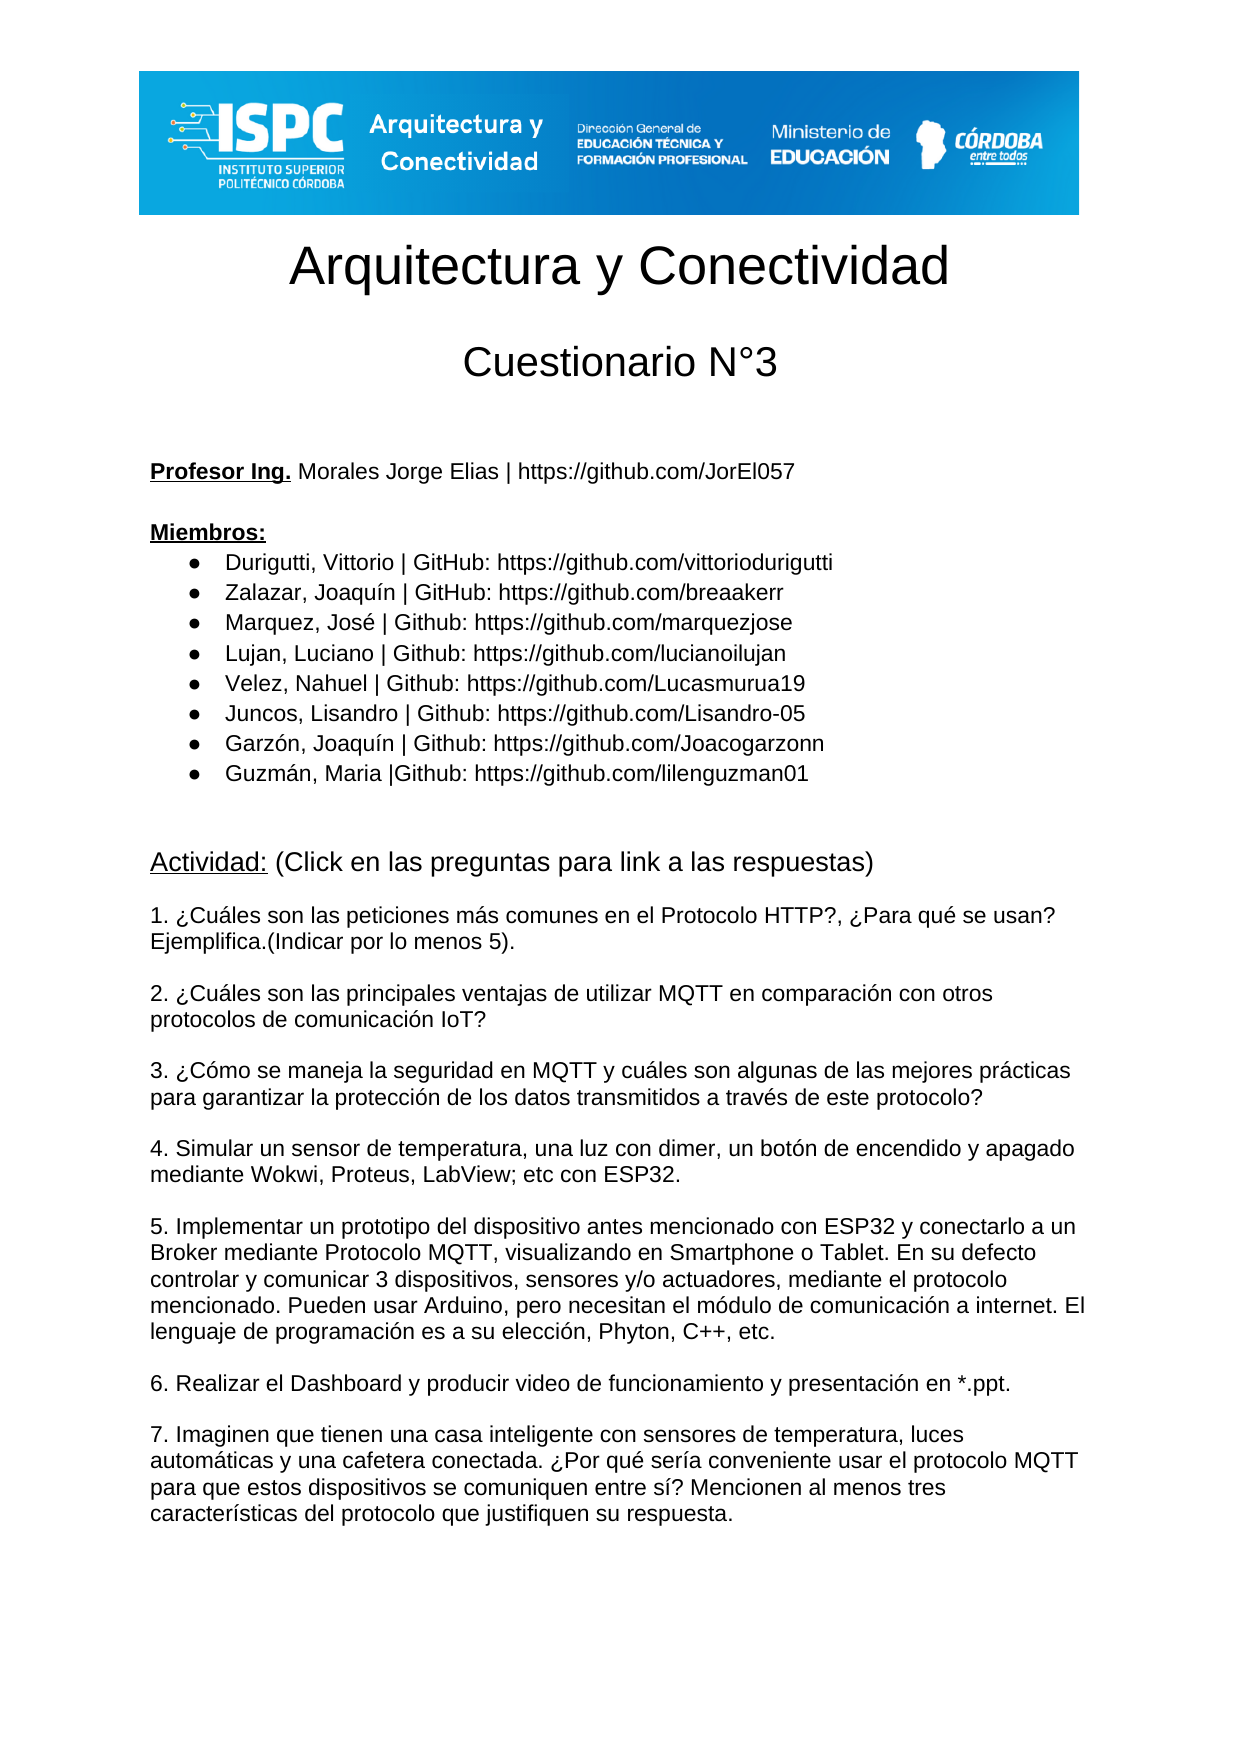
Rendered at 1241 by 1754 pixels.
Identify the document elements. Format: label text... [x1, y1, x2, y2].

list Velez, Nahuel | Github: https://github.com/Lucasmurua19 [187, 670, 1090, 696]
text 2. ¿Cuáles son las principales ventajas de utilizar MQTT en comparación con otros protocolos de comunicación IoT? [150, 980, 1090, 1032]
list Marquez, José | Github: https://github.com/marquezjose [187, 609, 1090, 636]
list Juncos, Lisandro | Github: https://github.com/Lisandro-05 [187, 700, 1090, 726]
text Profesor Ing. Morales Jorge Elias | https://github.com/JorEl057 [150, 428, 1090, 484]
picture [507, 71, 1067, 98]
list Guzmán, Maria |Github: https://github.com/lilenguzman01 [187, 760, 1090, 787]
subtitle Cuestionario N°3 [150, 337, 1090, 385]
text Miembros: [150, 519, 1090, 545]
list Garzón, Joaquín | Github: https://github.com/Joacogarzonn [187, 730, 1090, 756]
text 5. Implementar un prototipo del dispositivo antes mencionado con ESP32 y conectarlo a un Broker mediante Protocolo MQTT, visualizando en Smartphone o Tablet. En su defecto controlar y comunicar 3 dispositivos, sensores y/o actuadores, mediante el protocolo mencionado. Pueden usar Arduino, pero necesitan el módulo de comunicación a internet. El lenguaje de programación es a su elección, Phyton, C++, etc. [150, 1213, 1090, 1344]
text 4. Simular un sensor de temperatura, una luz con dimer, un botón de encendido y apagado mediante Wokwi, Proteus, LabView; etc con ESP32. [150, 1135, 1090, 1188]
text Actividad: (Click en las preguntas para link a las respuestas) [150, 846, 1090, 877]
text 3. ¿Cómo se maneja la seguridad en MQTT y cuáles son algunas de las mejores prácticas para garantizar la protección de los datos transmitidos a través de este protocolo? [150, 1057, 1090, 1110]
list Zalazar, Joaquín | GitHub: https://github.com/breaakerr [187, 579, 1090, 605]
title Arquitectura y Conectividad [150, 98, 1090, 296]
text 1. ¿Cuáles son las peticiones más comunes en el Protocolo HTTP?, ¿Para qué se usan? Ejemplifica.(Indicar por lo menos 5). [150, 902, 1090, 955]
list Durigutti, Vittorio | GitHub: https://github.com/vittoriodurigutti [187, 549, 1090, 575]
list Lujan, Luciano | Github: https://github.com/lucianoilujan [187, 639, 1090, 666]
text 7. Imaginen que tienen una casa inteligente con sensores de temperatura, luces automáticas y una cafetera conectada. ¿Por qué sería conveniente usar el protocolo MQTT para que estos dispositivos se comuniquen entre sí? Mencionen al menos tres características del protocolo que justifiquen su respuesta. [150, 1421, 1090, 1526]
text 6. Realizar el Dashboard y producir video de funcionamiento y presentación en *.ppt. [150, 1369, 1090, 1396]
